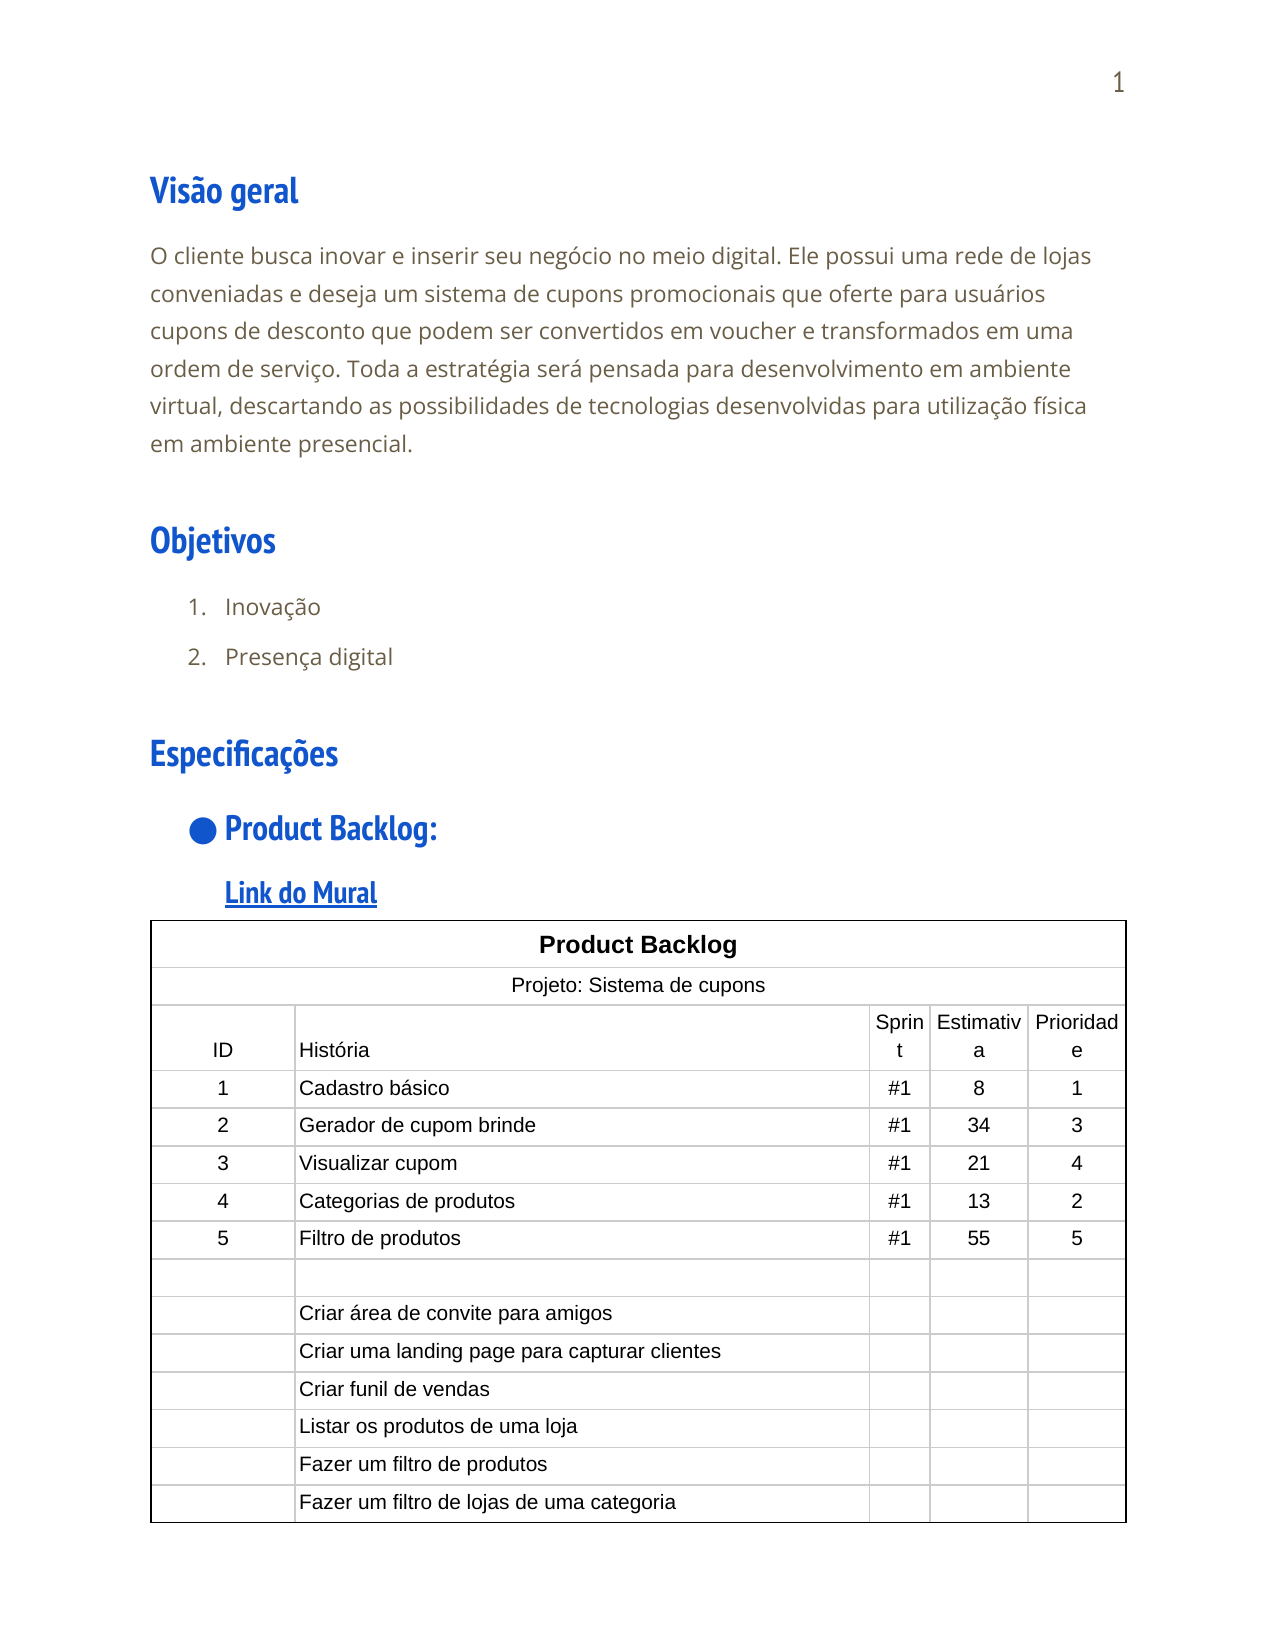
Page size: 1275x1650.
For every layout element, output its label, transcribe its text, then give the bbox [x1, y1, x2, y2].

table_cell [1029, 1297, 1125, 1333]
table_cell 1 [1029, 1071, 1125, 1107]
table_cell [1029, 1486, 1125, 1522]
table_cell [870, 1448, 929, 1484]
table_cell [931, 1486, 1027, 1522]
list Inovação [187, 591, 1125, 622]
table_cell [152, 1260, 294, 1296]
table_cell Cadastro básico [296, 1071, 869, 1107]
table_cell [931, 1335, 1027, 1371]
table_cell [152, 1335, 294, 1371]
subtitle Objetivos [150, 515, 1125, 564]
table_cell Sprint [870, 1006, 929, 1069]
table_cell [931, 1410, 1027, 1446]
table_cell 5 [152, 1222, 294, 1258]
list Product Backlog: [187, 804, 1125, 850]
table_cell 3 [152, 1147, 294, 1183]
table_cell #1 [870, 1184, 929, 1220]
table_cell 3 [1029, 1109, 1125, 1145]
table_cell [870, 1260, 929, 1296]
table_cell Categorias de produtos [296, 1184, 869, 1220]
table_cell Criar área de convite para amigos [296, 1297, 869, 1333]
table_cell [152, 1410, 294, 1446]
text Link do Mural [225, 871, 1125, 912]
text O cliente busca inovar e inserir seu negócio no meio digital. Ele possui uma rede de lojas conveniadas e deseja um sistema de cupons promocionais que oferte para usuários cupons de desconto que podem ser convertidos em voucher e transformados em uma ordem de serviço. Toda a estratégia será pensada para desenvolvimento em ambiente virtual, descartando as possibilidades de tecnologias desenvolvidas para utilização física em ambiente presencial. [150, 240, 1125, 459]
table_cell 4 [152, 1184, 294, 1220]
table_cell [931, 1448, 1027, 1484]
table_cell Criar uma landing page para capturar clientes [296, 1335, 869, 1371]
table_cell [1029, 1410, 1125, 1446]
table_cell 1 [152, 1071, 294, 1107]
table_cell [152, 1486, 294, 1522]
table_cell [870, 1297, 929, 1333]
table_cell 2 [152, 1109, 294, 1145]
table_cell Fazer um filtro de produtos [296, 1448, 869, 1484]
table_cell Projeto: Sistema de cupons [152, 968, 1125, 1004]
table_cell [1029, 1335, 1125, 1371]
table_cell História [296, 1006, 869, 1069]
table_cell [152, 1373, 294, 1409]
table_cell [931, 1260, 1027, 1296]
table_cell #1 [870, 1147, 929, 1183]
table_cell 8 [931, 1071, 1027, 1107]
table_cell #1 [870, 1071, 929, 1107]
table_cell [296, 1260, 869, 1296]
table_cell [870, 1410, 929, 1446]
table_cell Listar os produtos de uma loja [296, 1410, 869, 1446]
table_cell [1029, 1448, 1125, 1484]
table_cell Gerador de cupom brinde [296, 1109, 869, 1145]
table_cell 4 [1029, 1147, 1125, 1183]
list Presença digital [187, 641, 1125, 672]
table_cell 21 [931, 1147, 1027, 1183]
table_cell 55 [931, 1222, 1027, 1258]
table_cell #1 [870, 1222, 929, 1258]
subtitle Especificações [150, 728, 1125, 777]
table_cell 13 [931, 1184, 1027, 1220]
table_cell 2 [1029, 1184, 1125, 1220]
table_cell Fazer um filtro de lojas de uma categoria [296, 1486, 869, 1522]
table_cell #1 [870, 1109, 929, 1145]
table_cell Visualizar cupom [296, 1147, 869, 1183]
subtitle Visão geral [150, 165, 1125, 213]
table_cell Prioridade [1029, 1006, 1125, 1069]
table_cell 5 [1029, 1222, 1125, 1258]
table_cell Estimativa [931, 1006, 1027, 1069]
table_cell [931, 1373, 1027, 1409]
table_cell [870, 1486, 929, 1522]
table_cell Filtro de produtos [296, 1222, 869, 1258]
table_cell 34 [931, 1109, 1027, 1145]
table_cell [1029, 1373, 1125, 1409]
table_cell ID [152, 1006, 294, 1069]
table_cell [152, 1297, 294, 1333]
table_cell [931, 1297, 1027, 1333]
table_cell [870, 1373, 929, 1409]
table_cell Criar funil de vendas [296, 1373, 869, 1409]
table_cell [870, 1335, 929, 1371]
table_cell [1029, 1260, 1125, 1296]
table_cell [152, 1448, 294, 1484]
table_header Product Backlog [152, 921, 1125, 967]
